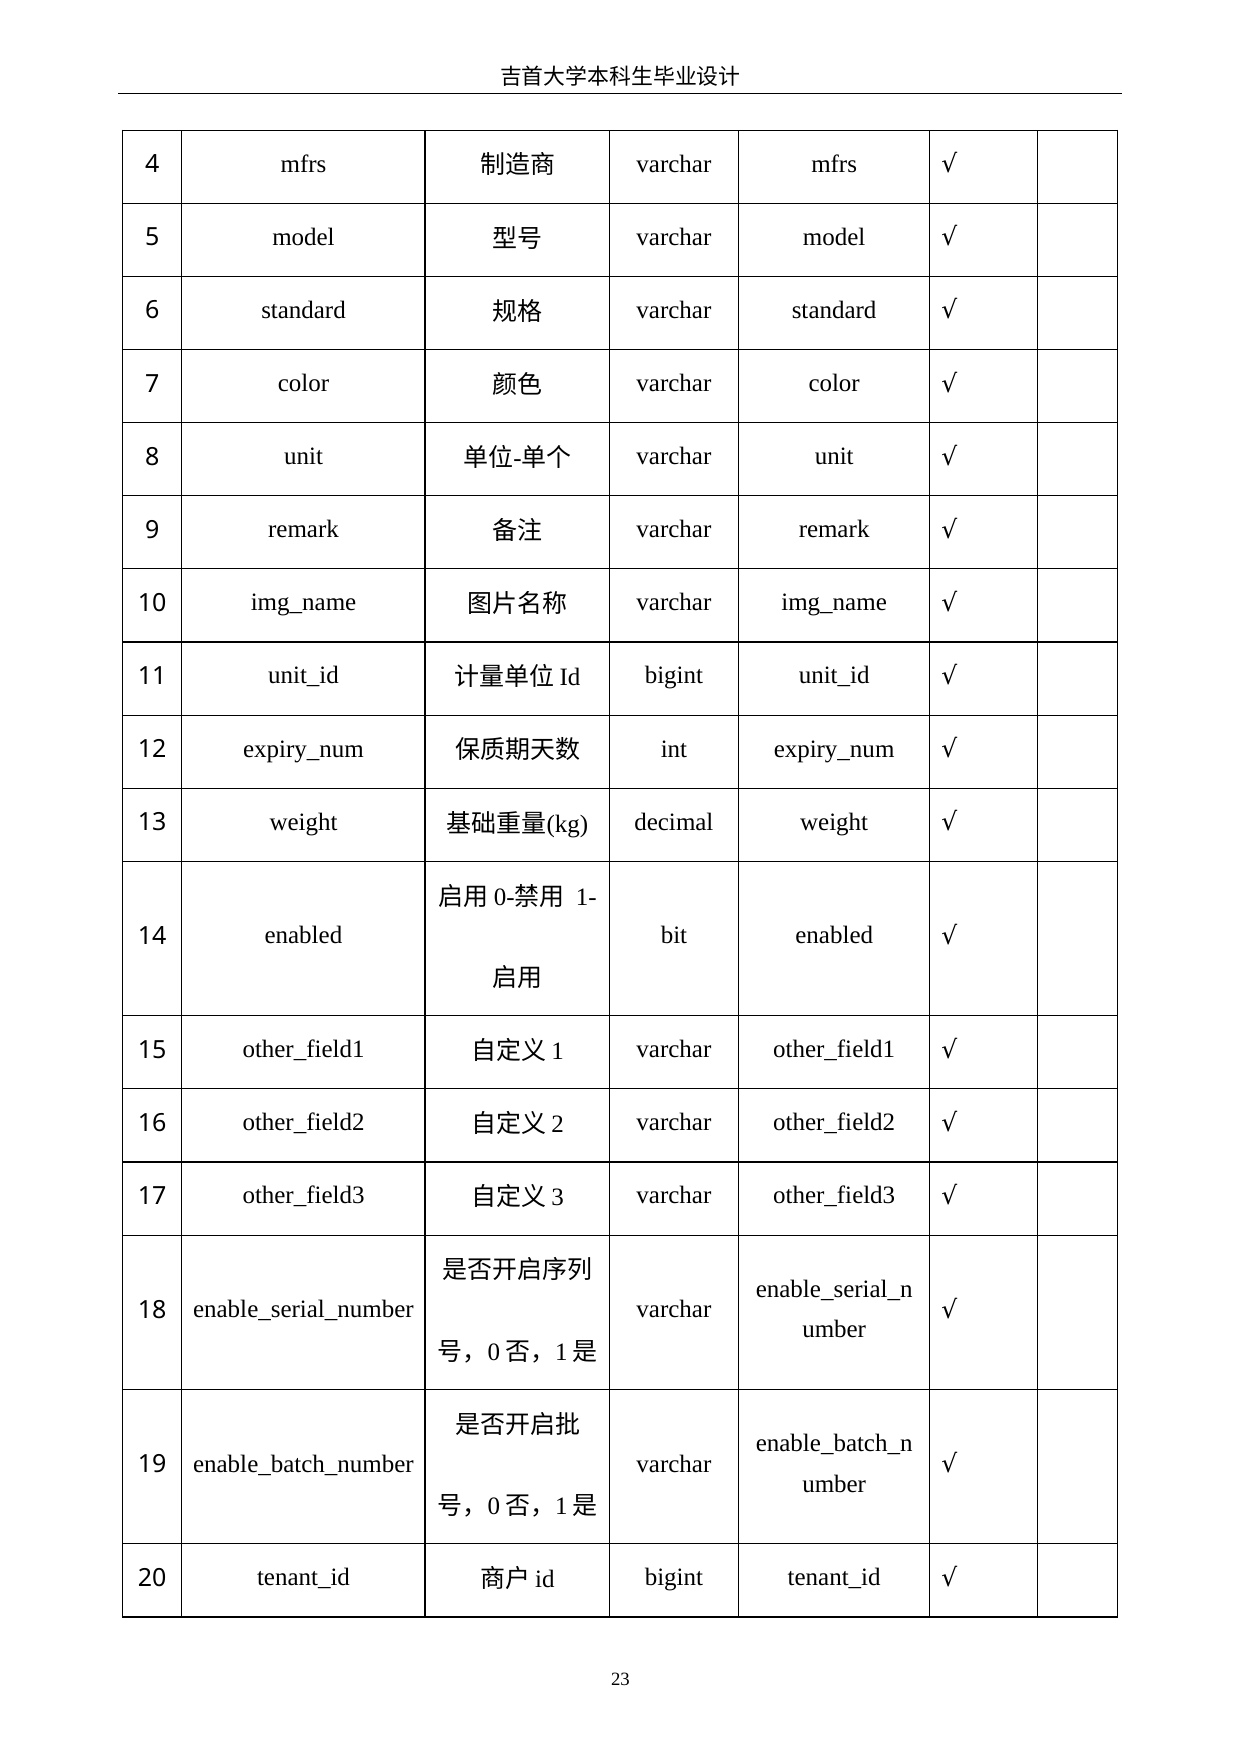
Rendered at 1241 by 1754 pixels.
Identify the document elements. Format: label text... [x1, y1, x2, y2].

table_cell √ [930, 1089, 1037, 1161]
table_cell 自定义3 [426, 1163, 609, 1234]
table_cell varchar [610, 1089, 738, 1161]
table_cell √ [930, 789, 1037, 861]
table_cell 7 [123, 350, 181, 422]
table_cell √ [930, 716, 1037, 788]
table_cell √ [930, 277, 1037, 349]
table_cell 计量单位Id [426, 643, 609, 714]
table_cell remark [182, 496, 424, 568]
table_cell 16 [123, 1089, 181, 1161]
table_cell 是否开启批号，0否，1是 [426, 1390, 609, 1543]
table_cell color [182, 350, 424, 422]
table_cell varchar [610, 277, 738, 349]
table_cell √ [930, 131, 1037, 203]
table_cell 制造商 [426, 131, 609, 203]
table_cell 11 [123, 643, 181, 714]
table_cell enable_batch_number [182, 1390, 424, 1543]
table_cell enabled [182, 862, 424, 1015]
table_cell [1038, 350, 1117, 422]
table_cell expiry_num [182, 716, 424, 788]
table_cell √ [930, 1016, 1037, 1088]
table_cell unit_id [739, 643, 929, 714]
table_cell varchar [610, 204, 738, 276]
table_cell [1038, 1236, 1117, 1389]
table_cell [1038, 277, 1117, 349]
table_cell remark [739, 496, 929, 568]
table_cell 4 [123, 131, 181, 203]
table_cell [1038, 716, 1117, 788]
table_cell [1038, 1089, 1117, 1161]
table_cell √ [930, 1544, 1037, 1616]
table_cell model [182, 204, 424, 276]
table_cell other_field2 [182, 1089, 424, 1161]
table_cell 规格 [426, 277, 609, 349]
table_cell enable_batch_number [739, 1390, 929, 1543]
table_cell other_field1 [739, 1016, 929, 1088]
table_cell mfrs [739, 131, 929, 203]
table_cell 19 [123, 1390, 181, 1543]
table_cell [1038, 862, 1117, 1015]
table_cell varchar [610, 1016, 738, 1088]
table_cell weight [739, 789, 929, 861]
table_cell varchar [610, 1390, 738, 1543]
table_cell 自定义2 [426, 1089, 609, 1161]
table_cell 启用 0-禁用 1-启用 [426, 862, 609, 1015]
table_cell 自定义1 [426, 1016, 609, 1088]
table_cell other_field2 [739, 1089, 929, 1161]
table_cell other_field3 [739, 1163, 929, 1234]
table_cell varchar [610, 350, 738, 422]
table_cell 基础重量(kg) [426, 789, 609, 861]
table_cell standard [182, 277, 424, 349]
table_cell √ [930, 1236, 1037, 1389]
table_cell 9 [123, 496, 181, 568]
table_cell [1038, 131, 1117, 203]
table_cell √ [930, 350, 1037, 422]
table_cell expiry_num [739, 716, 929, 788]
table_cell 商户id [426, 1544, 609, 1616]
table_cell [1038, 204, 1117, 276]
table_cell √ [930, 496, 1037, 568]
table_cell 13 [123, 789, 181, 861]
table_cell tenant_id [182, 1544, 424, 1616]
table_cell [1038, 423, 1117, 495]
table_cell enable_serial_number [182, 1236, 424, 1389]
table_cell [1038, 789, 1117, 861]
table_cell 18 [123, 1236, 181, 1389]
table_cell 10 [123, 569, 181, 641]
table_cell varchar [610, 1163, 738, 1234]
table_cell √ [930, 643, 1037, 714]
table_cell 图片名称 [426, 569, 609, 641]
table_cell varchar [610, 496, 738, 568]
table_cell img_name [182, 569, 424, 641]
table_cell [1038, 1163, 1117, 1234]
table_cell √ [930, 1390, 1037, 1543]
table_cell 型号 [426, 204, 609, 276]
table_cell [1038, 1016, 1117, 1088]
table_cell [1038, 1390, 1117, 1543]
table_cell 颜色 [426, 350, 609, 422]
table_cell 备注 [426, 496, 609, 568]
table_cell unit [182, 423, 424, 495]
table_cell other_field3 [182, 1163, 424, 1234]
table_cell int [610, 716, 738, 788]
table_cell [1038, 643, 1117, 714]
table_cell √ [930, 569, 1037, 641]
table_cell [1038, 496, 1117, 568]
table_cell enabled [739, 862, 929, 1015]
table_cell weight [182, 789, 424, 861]
table_cell √ [930, 423, 1037, 495]
table_cell [1038, 569, 1117, 641]
table_cell varchar [610, 131, 738, 203]
table_cell 14 [123, 862, 181, 1015]
table_cell 20 [123, 1544, 181, 1616]
table_cell unit [739, 423, 929, 495]
table_cell varchar [610, 569, 738, 641]
table_cell standard [739, 277, 929, 349]
table_cell 是否开启序列号，0否，1是 [426, 1236, 609, 1389]
table_cell unit_id [182, 643, 424, 714]
table_cell √ [930, 204, 1037, 276]
table_cell bit [610, 862, 738, 1015]
table_cell varchar [610, 423, 738, 495]
table_cell decimal [610, 789, 738, 861]
table_cell 8 [123, 423, 181, 495]
table_cell 12 [123, 716, 181, 788]
table_cell color [739, 350, 929, 422]
table_cell enable_serial_number [739, 1236, 929, 1389]
table_cell img_name [739, 569, 929, 641]
table_cell 6 [123, 277, 181, 349]
table_cell other_field1 [182, 1016, 424, 1088]
table_cell [1038, 1544, 1117, 1616]
table_cell mfrs [182, 131, 424, 203]
table_cell 单位-单个 [426, 423, 609, 495]
table_cell √ [930, 862, 1037, 1015]
table_cell bigint [610, 643, 738, 714]
table_cell √ [930, 1163, 1037, 1234]
table_cell 保质期天数 [426, 716, 609, 788]
table_cell model [739, 204, 929, 276]
table_cell varchar [610, 1236, 738, 1389]
table_cell 15 [123, 1016, 181, 1088]
table_cell bigint [610, 1544, 738, 1616]
table_cell tenant_id [739, 1544, 929, 1616]
table_cell 17 [123, 1163, 181, 1234]
table_cell 5 [123, 204, 181, 276]
